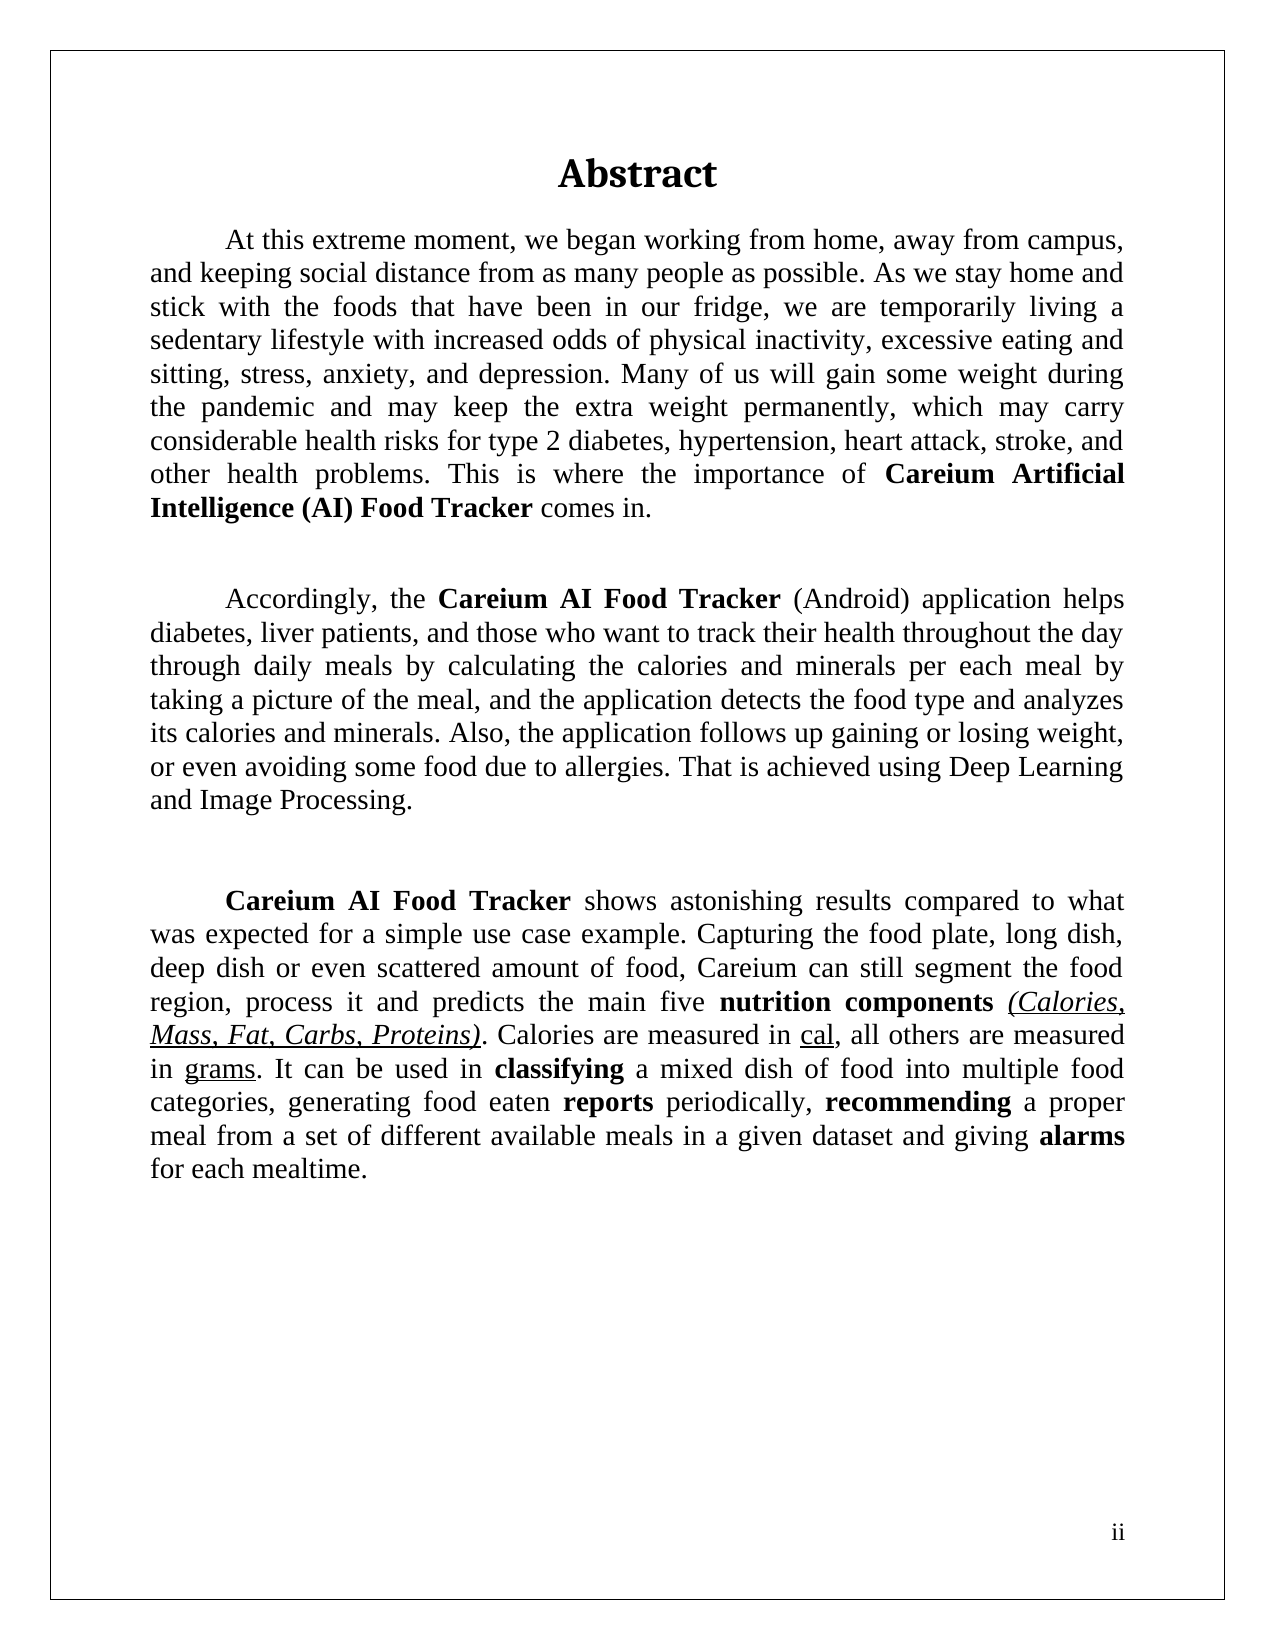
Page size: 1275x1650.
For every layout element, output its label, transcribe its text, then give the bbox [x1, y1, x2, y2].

subtitle Abstract [150, 150, 1125, 198]
text Careium AI Food Tracker shows astonishing results compared to what was expected for a simple use case example. Capturing the food plate, long dish, deep dish or even scattered amount of food, Careium can still segment the food region, process it and predicts the main five nutrition components (Calories, Mass, Fat, Carbs, Proteins). Calories are measured in cal, all others are measured in grams. It can be used in classifying a mixed dish of food into multiple food categories, generating food eaten reports periodically, recommending a proper meal from a set of different available meals in a given dataset and giving alarms for each mealtime. [150, 883, 1125, 1185]
text Accordingly, the Careium AI Food Tracker (Android) application helps diabetes, liver patients, and those who want to track their health throughout the day through daily meals by calculating the calories and minerals per each meal by taking a picture of the meal, and the application detects the food type and analyzes its calories and minerals. Also, the application follows up gaining or losing weight, or even avoiding some food due to allergies. That is achieved using Deep Learning and Image Processing. [150, 581, 1125, 816]
text At this extreme moment, we began working from home, away from campus, and keeping social distance from as many people as possible. As we stay home and stick with the foods that have been in our fridge, we are temporarily living a sedentary lifestyle with increased odds of physical inactivity, excessive eating and sitting, stress, anxiety, and depression. Many of us will gain some weight during the pandemic and may keep the extra weight permanently, which may carry considerable health risks for type 2 diabetes, hypertension, heart attack, stroke, and other health problems. This is where the importance of Careium Artificial Intelligence (AI) Food Tracker comes in. [150, 222, 1125, 524]
